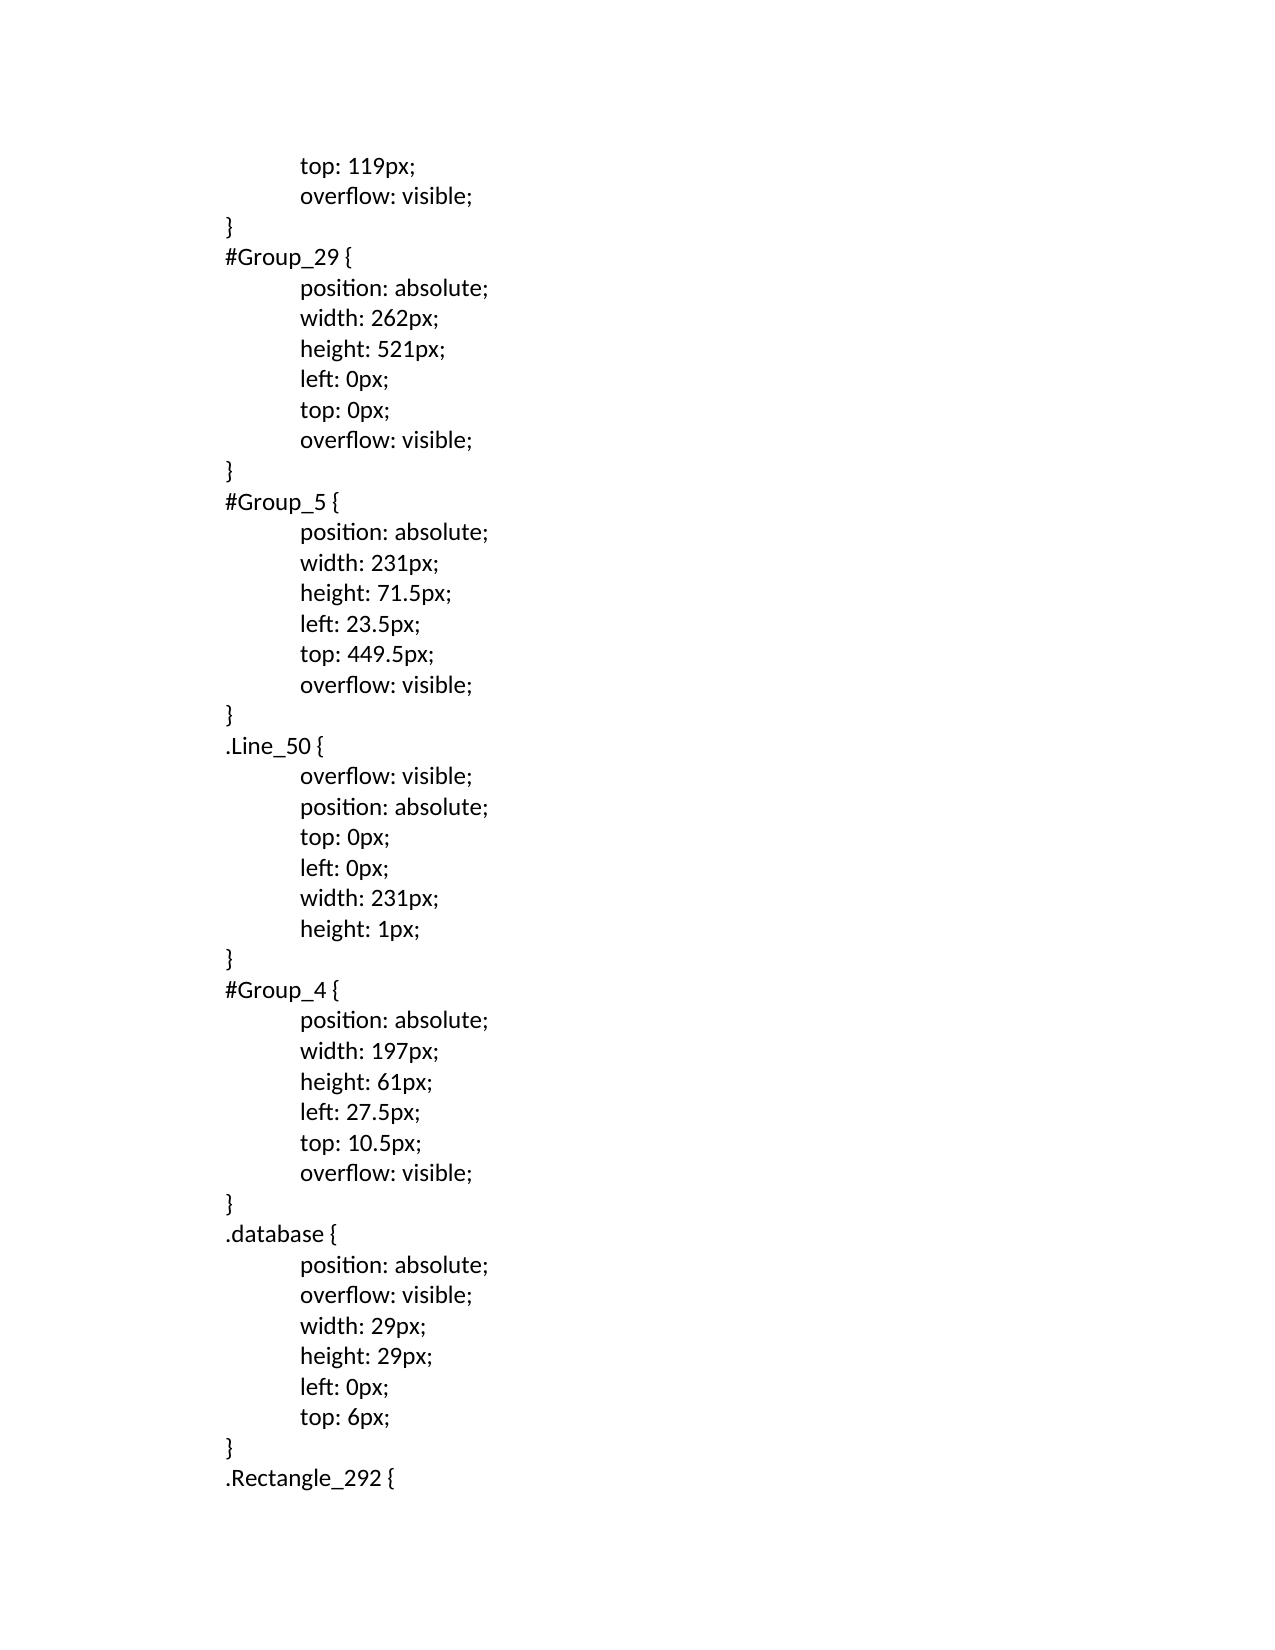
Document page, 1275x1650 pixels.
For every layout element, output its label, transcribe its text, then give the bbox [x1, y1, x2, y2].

text .database { [150, 1218, 1125, 1249]
text position: absolute; [150, 1004, 1125, 1035]
text height: 71.5px; [150, 577, 1125, 608]
text } [150, 455, 1125, 486]
text top: 0px; [150, 821, 1125, 852]
text #Group_5 { [150, 486, 1125, 516]
text left: 0px; [150, 364, 1125, 394]
text left: 0px; [150, 1371, 1125, 1401]
text left: 27.5px; [150, 1096, 1125, 1127]
text width: 262px; [150, 303, 1125, 333]
text position: absolute; [150, 791, 1125, 821]
text width: 29px; [150, 1310, 1125, 1340]
text height: 1px; [150, 913, 1125, 943]
text top: 6px; [150, 1401, 1125, 1432]
text } [150, 1432, 1125, 1462]
text height: 521px; [150, 333, 1125, 364]
text top: 449.5px; [150, 638, 1125, 669]
text #Group_4 { [150, 974, 1125, 1004]
text left: 0px; [150, 852, 1125, 882]
text top: 0px; [150, 394, 1125, 425]
text width: 231px; [150, 882, 1125, 913]
text position: absolute; [150, 516, 1125, 547]
text overflow: visible; [150, 760, 1125, 791]
text width: 231px; [150, 547, 1125, 577]
text } [150, 699, 1125, 730]
text overflow: visible; [150, 1157, 1125, 1188]
text overflow: visible; [150, 669, 1125, 699]
text overflow: visible; [150, 1279, 1125, 1310]
text overflow: visible; [150, 425, 1125, 455]
text height: 29px; [150, 1340, 1125, 1371]
text height: 61px; [150, 1066, 1125, 1096]
text .Rectangle_292 { [150, 1462, 1125, 1493]
text .Line_50 { [150, 730, 1125, 760]
text position: absolute; [150, 1249, 1125, 1279]
text } [150, 943, 1125, 974]
text position: absolute; [150, 272, 1125, 303]
text #Group_29 { [150, 242, 1125, 272]
text top: 119px; [150, 150, 1125, 181]
text } [150, 211, 1125, 242]
text } [150, 1188, 1125, 1218]
text width: 197px; [150, 1035, 1125, 1066]
text top: 10.5px; [150, 1127, 1125, 1157]
text overflow: visible; [150, 181, 1125, 211]
text left: 23.5px; [150, 608, 1125, 638]
